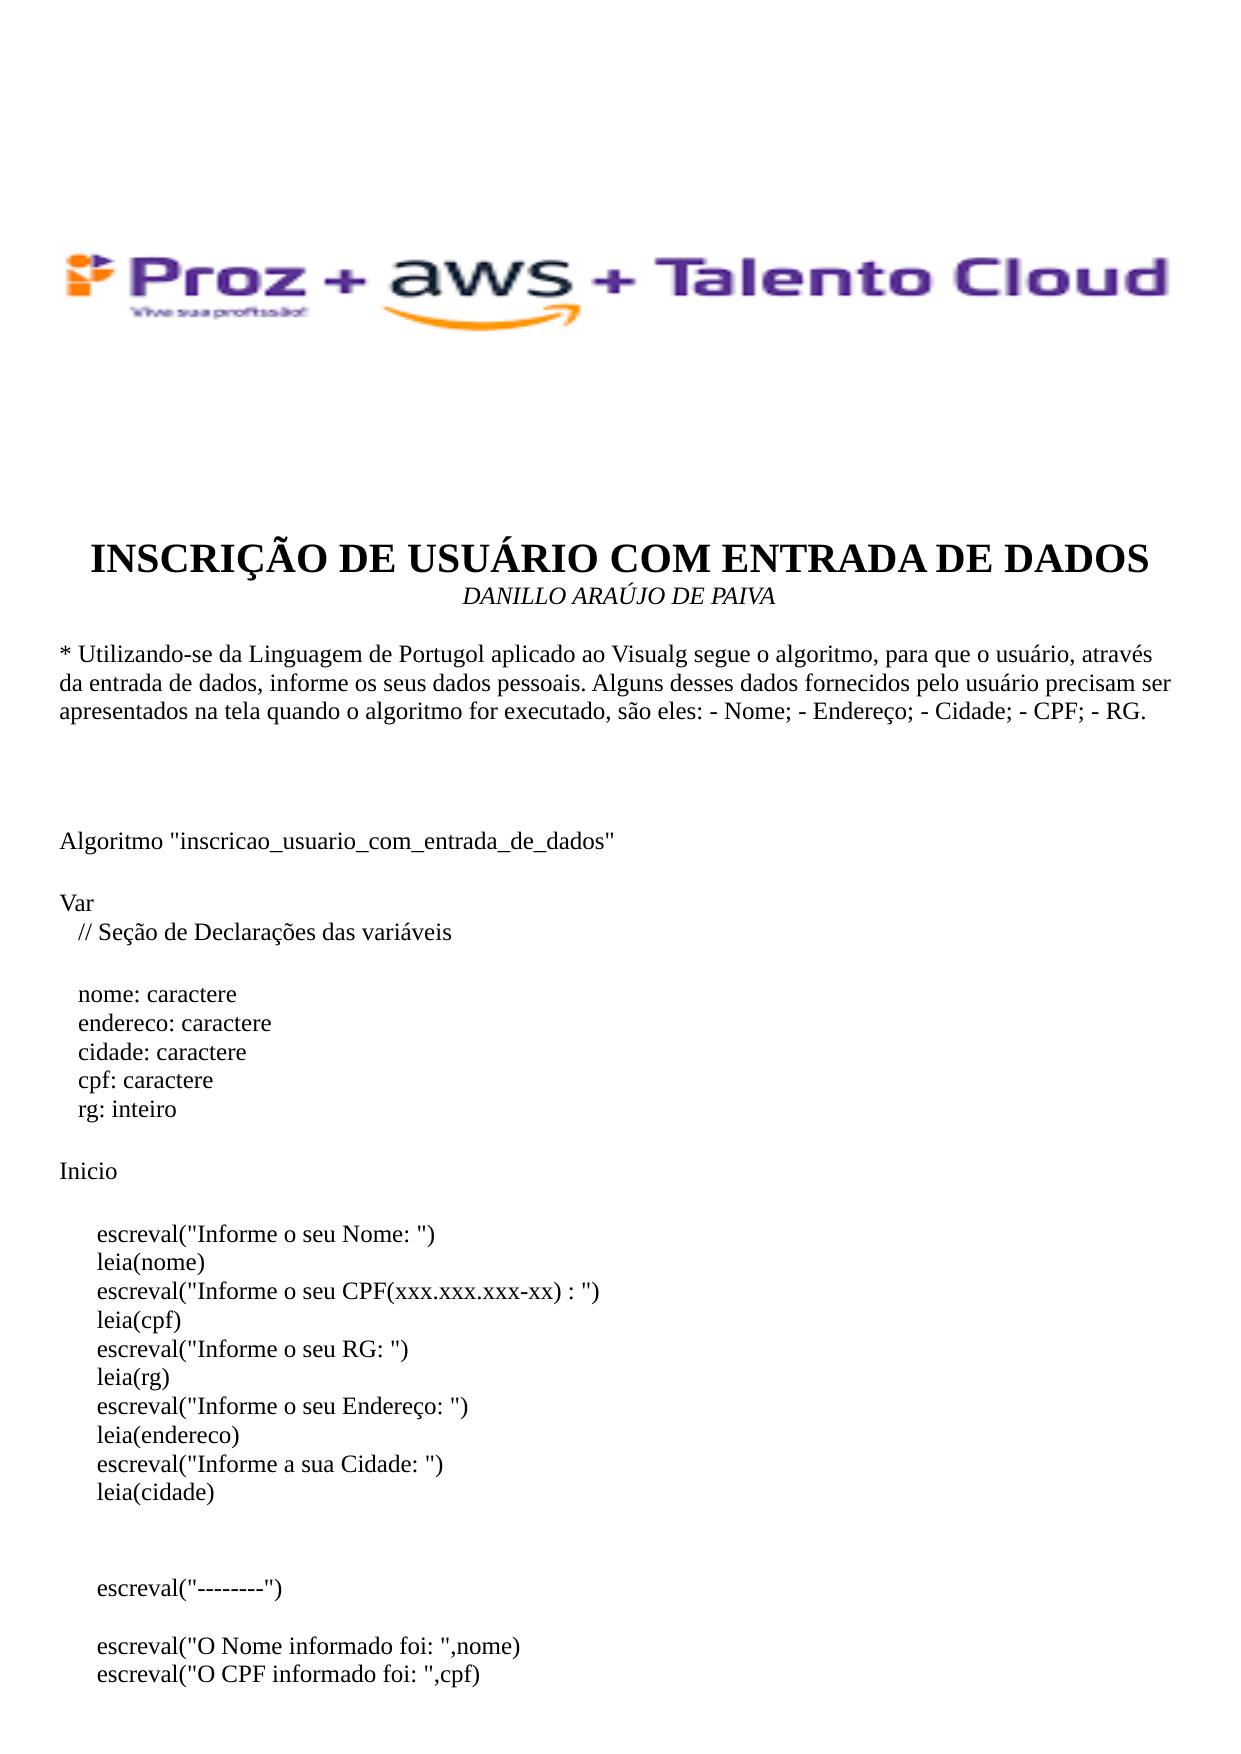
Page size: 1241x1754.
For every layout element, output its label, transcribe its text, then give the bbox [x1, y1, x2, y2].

text Algoritmo "inscricao_usuario_com_entrada_de_dados" [59, 826, 1181, 854]
text // Seção de Declarações das variáveis [59, 917, 1181, 946]
text leia(cidade) [59, 1477, 1181, 1506]
text cidade: caractere [59, 1037, 1181, 1065]
text escreval("Informe a sua Cidade: ") [59, 1449, 1181, 1477]
text * Utilizando-se da Linguagem de Portugol aplicado ao Visualg segue o algoritmo, para que o usuário, através da entrada de dados, informe os seus dados pessoais. Alguns desses dados fornecidos pelo usuário precisam ser apresentados na tela quando o algoritmo for executado, são eles: - Nome; - Endereço; - Cidade; - CPF; - RG. [59, 639, 1181, 725]
text INSCRIÇÃO DE USUÁRIO COM ENTRADA DE DADOS [59, 533, 1181, 581]
text nome: caractere [59, 979, 1181, 1008]
text leia(rg) [59, 1362, 1181, 1391]
text DANILLO ARAÚJO DE PAIVA [59, 581, 1181, 610]
text escreval("O CPF informado foi: ",cpf) [59, 1659, 1181, 1688]
text rg: inteiro [59, 1094, 1181, 1123]
text escreval("Informe o seu Endereço: ") [59, 1391, 1181, 1420]
text escreval("Informe o seu RG: ") [59, 1334, 1181, 1362]
text leia(nome) [59, 1247, 1181, 1276]
text escreval("Informe o seu CPF(xxx.xxx.xxx-xx) : ") [59, 1276, 1181, 1305]
text escreval("--------") [59, 1573, 1181, 1602]
picture [64, 78, 1174, 505]
text escreval("Informe o seu Nome: ") [59, 1219, 1181, 1247]
text leia(endereco) [59, 1420, 1181, 1449]
text Inicio [59, 1156, 1181, 1185]
text escreval("O Nome informado foi: ",nome) [59, 1631, 1181, 1659]
text endereco: caractere [59, 1008, 1181, 1037]
text Var [59, 888, 1181, 917]
text leia(cpf) [59, 1305, 1181, 1334]
text cpf: caractere [59, 1065, 1181, 1094]
